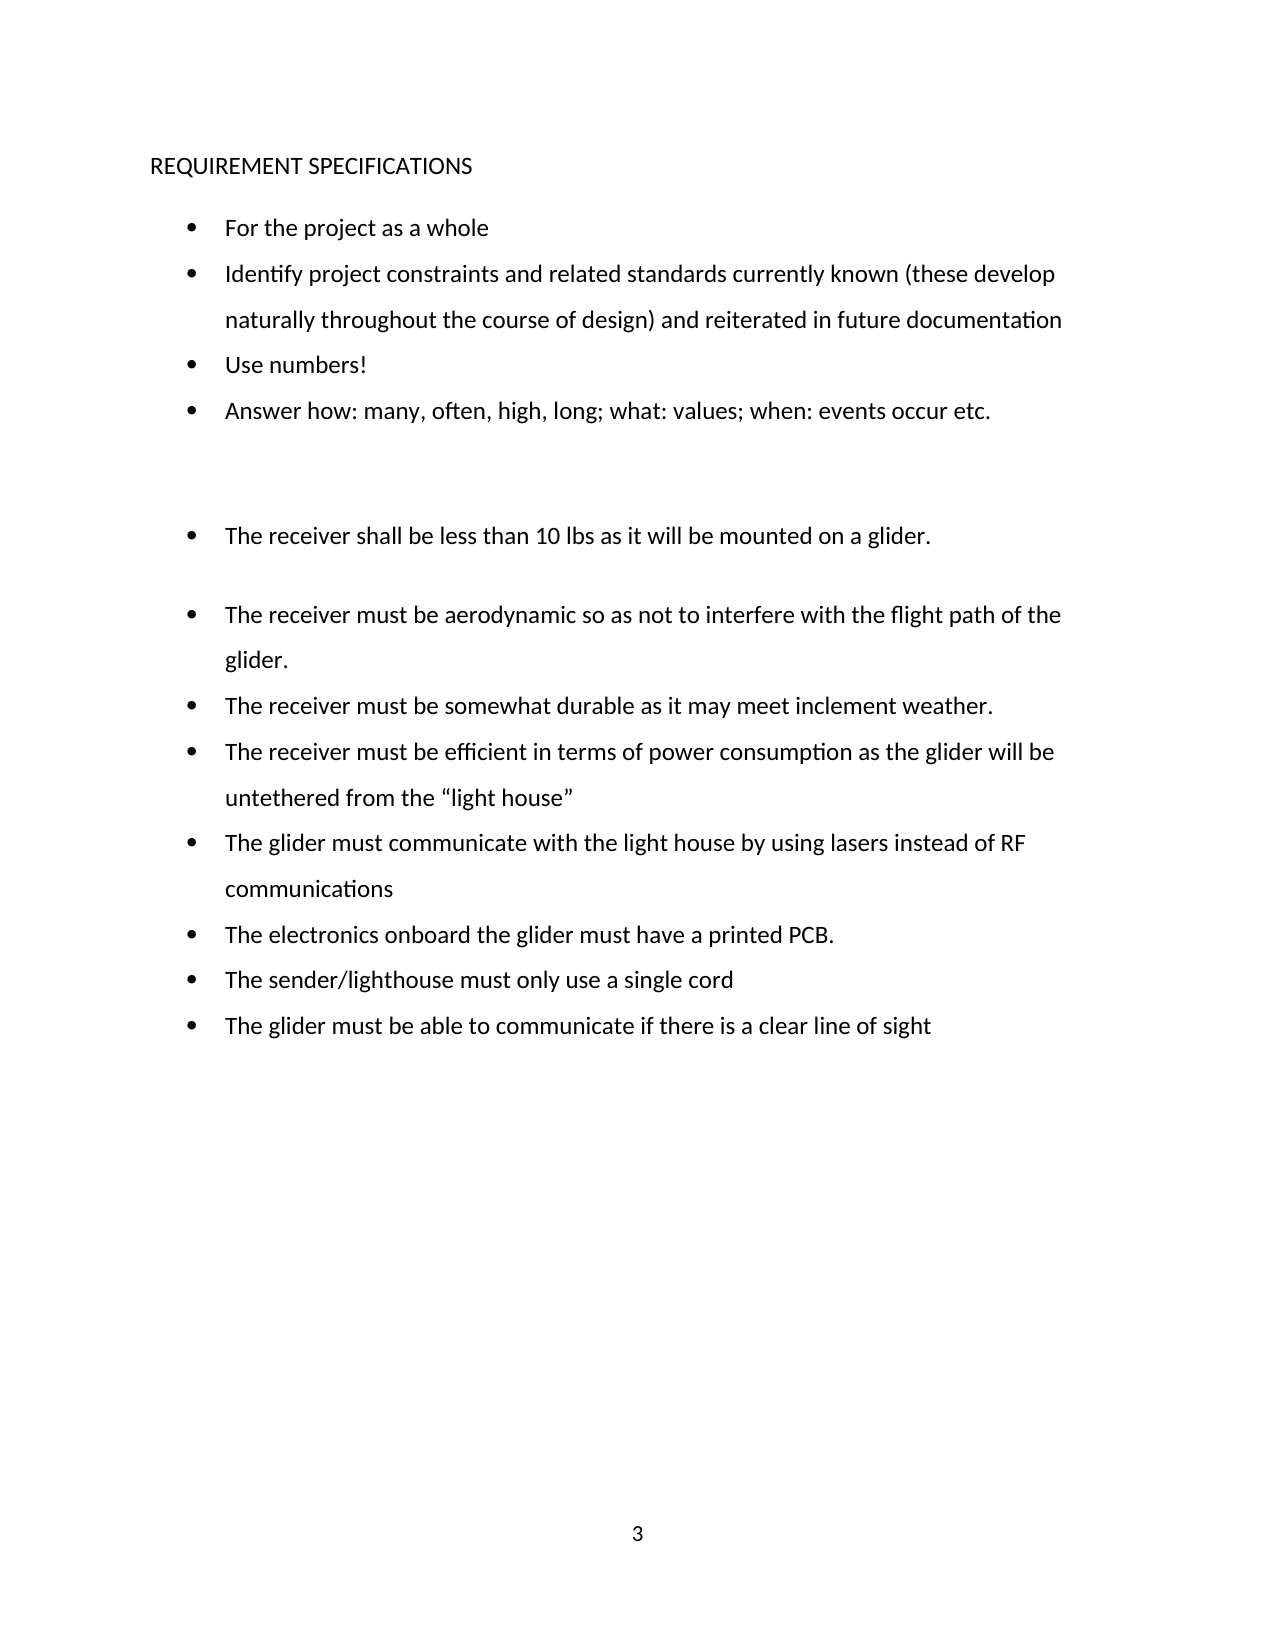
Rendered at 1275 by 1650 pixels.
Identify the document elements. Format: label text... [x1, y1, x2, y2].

list The receiver shall be less than 10 lbs as it will be mounted on a glider. [187, 520, 1125, 551]
list Answer how: many, often, high, long; what: values; when: events occur etc. [187, 395, 1125, 426]
list The receiver must be somewhat durable as it may meet inclement weather. [187, 690, 1125, 721]
list The electronics onboard the glider must have a printed PCB. [187, 919, 1125, 949]
list The glider must communicate with the light house by using lasers instead of RF communications [187, 827, 1125, 904]
list Use numbers! [187, 349, 1125, 380]
list The receiver must be efficient in terms of power consumption as the glider will be untethered from the “light house” [187, 736, 1125, 812]
list The glider must be able to communicate if there is a clear line of sight [187, 1010, 1125, 1041]
list The sender/lighthouse must only use a single cord [187, 964, 1125, 995]
list For the project as a whole [187, 212, 1125, 243]
list The receiver must be aerodynamic so as not to interfere with the flight path of the glider. [187, 599, 1125, 675]
list Identify project constraints and related standards currently known (these develop naturally throughout the course of design) and reiterated in future documentation [187, 258, 1125, 334]
text REQUIREMENT SPECIFICATIONS [150, 150, 1125, 181]
